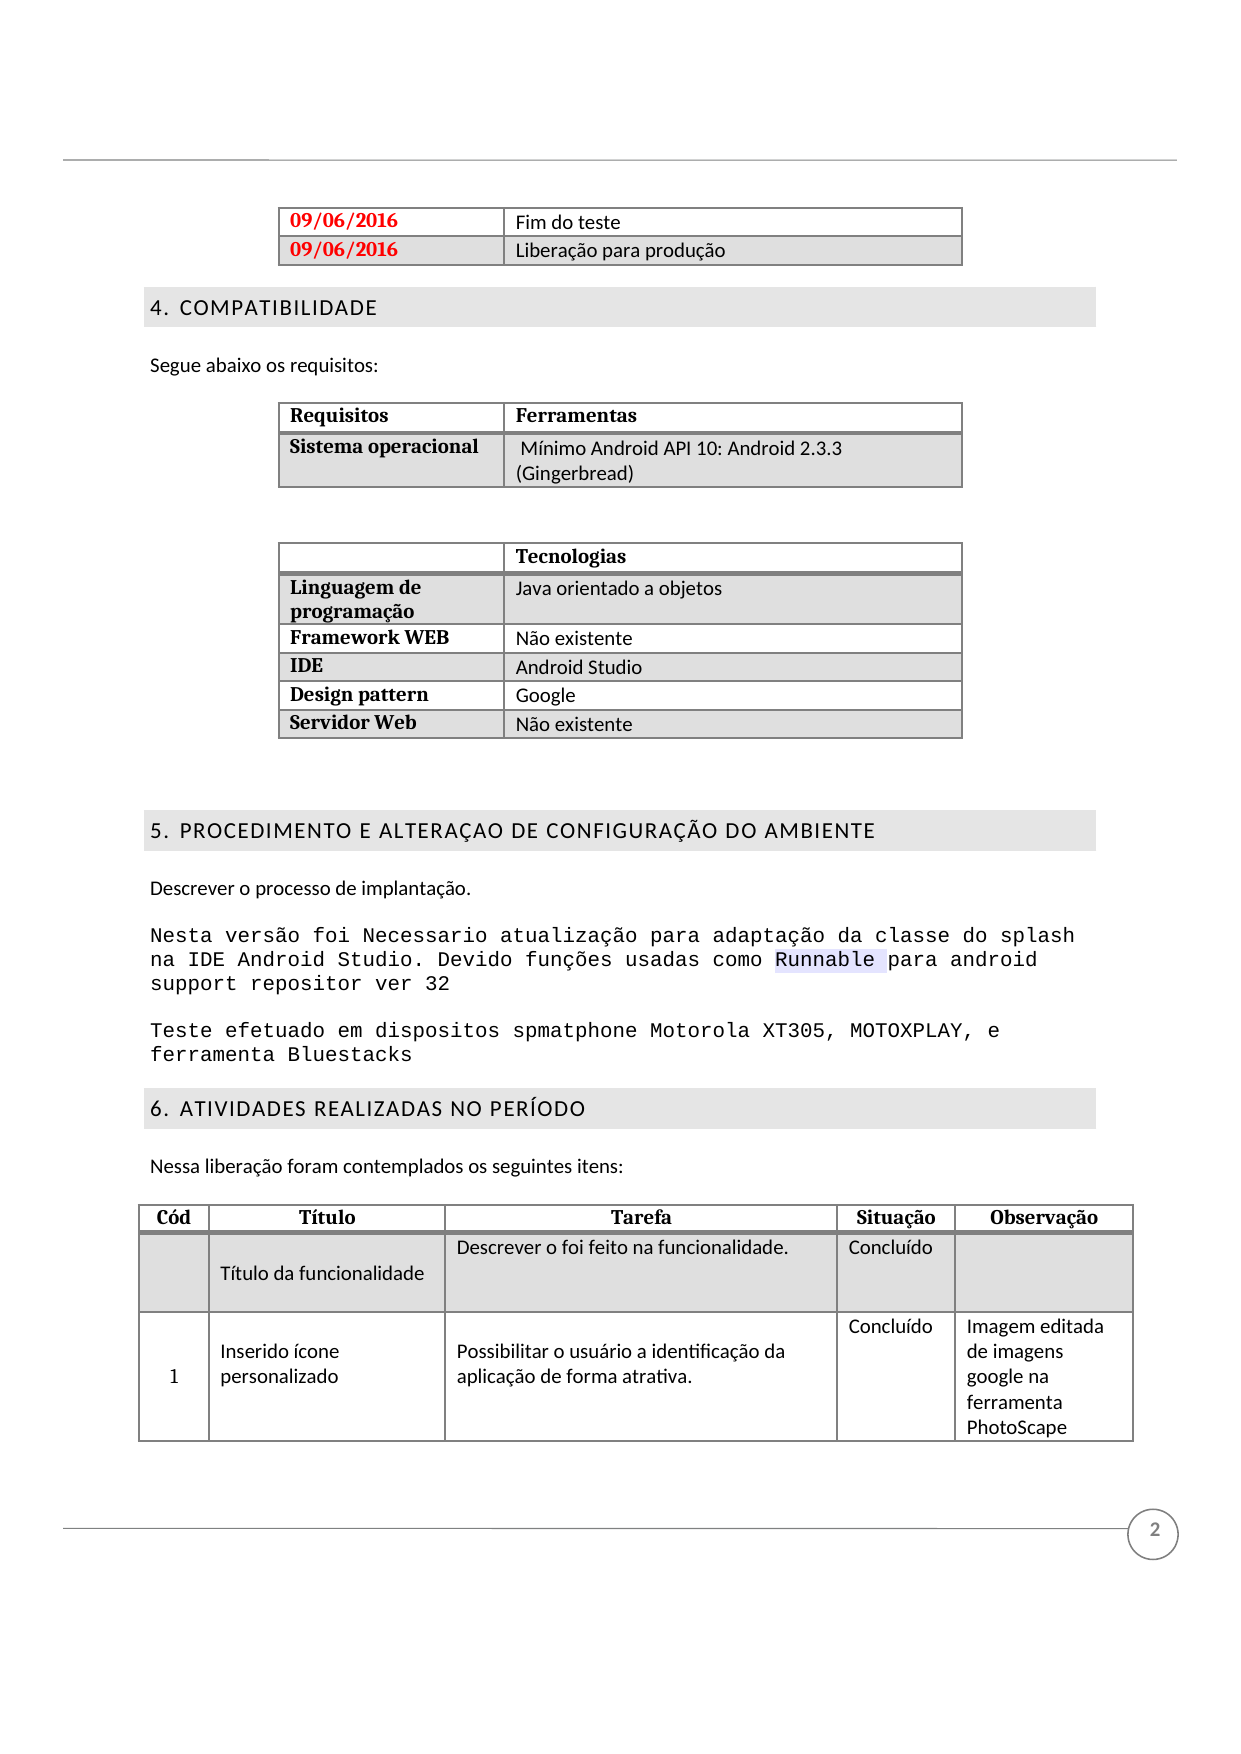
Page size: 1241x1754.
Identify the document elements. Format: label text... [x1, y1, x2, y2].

subtitle Atividades Realizadas No período [150, 1095, 1090, 1122]
table_cell Não existente [505, 711, 961, 737]
table_cell Google [505, 682, 961, 709]
subtitle Compatibilidade [150, 293, 1090, 321]
table_cell 1 [140, 1313, 208, 1440]
table_cell Possibilitar o usuário a identificação da aplicação de forma atrativa. [446, 1313, 836, 1440]
table_header Tecnologias [505, 544, 961, 571]
table_cell Fim do teste [505, 209, 961, 235]
table_cell Descrever o foi feito na funcionalidade. [446, 1235, 836, 1311]
table_cell Framework WEB [280, 625, 503, 652]
table_header Cód [140, 1206, 208, 1230]
table_cell Liberação para produção [505, 237, 961, 264]
table_cell [956, 1235, 1132, 1311]
table_header [280, 544, 503, 571]
table_cell Concluído [838, 1235, 954, 1311]
table_cell IDE [280, 654, 503, 680]
table_cell Design pattern [280, 682, 503, 709]
table_cell 09/06/2016 [280, 209, 503, 235]
table_header Tarefa [446, 1206, 836, 1230]
table_cell Sistema operacional [280, 435, 503, 486]
table_header Observação [956, 1206, 1132, 1230]
table_cell Concluído [838, 1313, 954, 1440]
table_cell Linguagem de programação [280, 576, 503, 623]
table_header Ferramentas [505, 404, 961, 431]
table_cell Java orientado a objetos [505, 576, 961, 623]
text Nessa liberação foram contemplados os seguintes itens: [150, 1154, 1090, 1179]
table_header Requisitos [280, 404, 503, 431]
subtitle Procedimento E ALTERAÇAO DE CONFIGURAçãO do Ambiente [150, 816, 1090, 844]
table_cell Não existente [505, 625, 961, 652]
table_cell Servidor Web [280, 711, 503, 737]
table_header Situação [838, 1206, 954, 1230]
table_cell Imagem editada de imagens google na ferramenta PhotoScape [956, 1313, 1132, 1440]
table_cell 09/06/2016 [280, 237, 503, 264]
table_cell Mínimo Android API 10: Android 2.3.3 (Gingerbread) [505, 435, 961, 486]
table_cell Título da funcionalidade [210, 1235, 444, 1311]
table_header Título [210, 1206, 444, 1230]
text Segue abaixo os requisitos: [150, 352, 1090, 377]
table_cell Android Studio [505, 654, 961, 680]
table_cell Inserido ícone personalizado [210, 1313, 444, 1440]
text Nesta versão foi Necessario atualização para adaptação da classe do splash na IDE Android Studio. Devido funções usadas como Runnable para android support repositor ver 32 [150, 926, 1090, 996]
text Descrever o processo de implantação. [150, 876, 1090, 901]
text Teste efetuado em dispositos spmatphone Motorola XT305, MOTOXPLAY, e ferramenta Bluestacks [150, 1020, 1090, 1067]
table_cell [140, 1235, 208, 1311]
